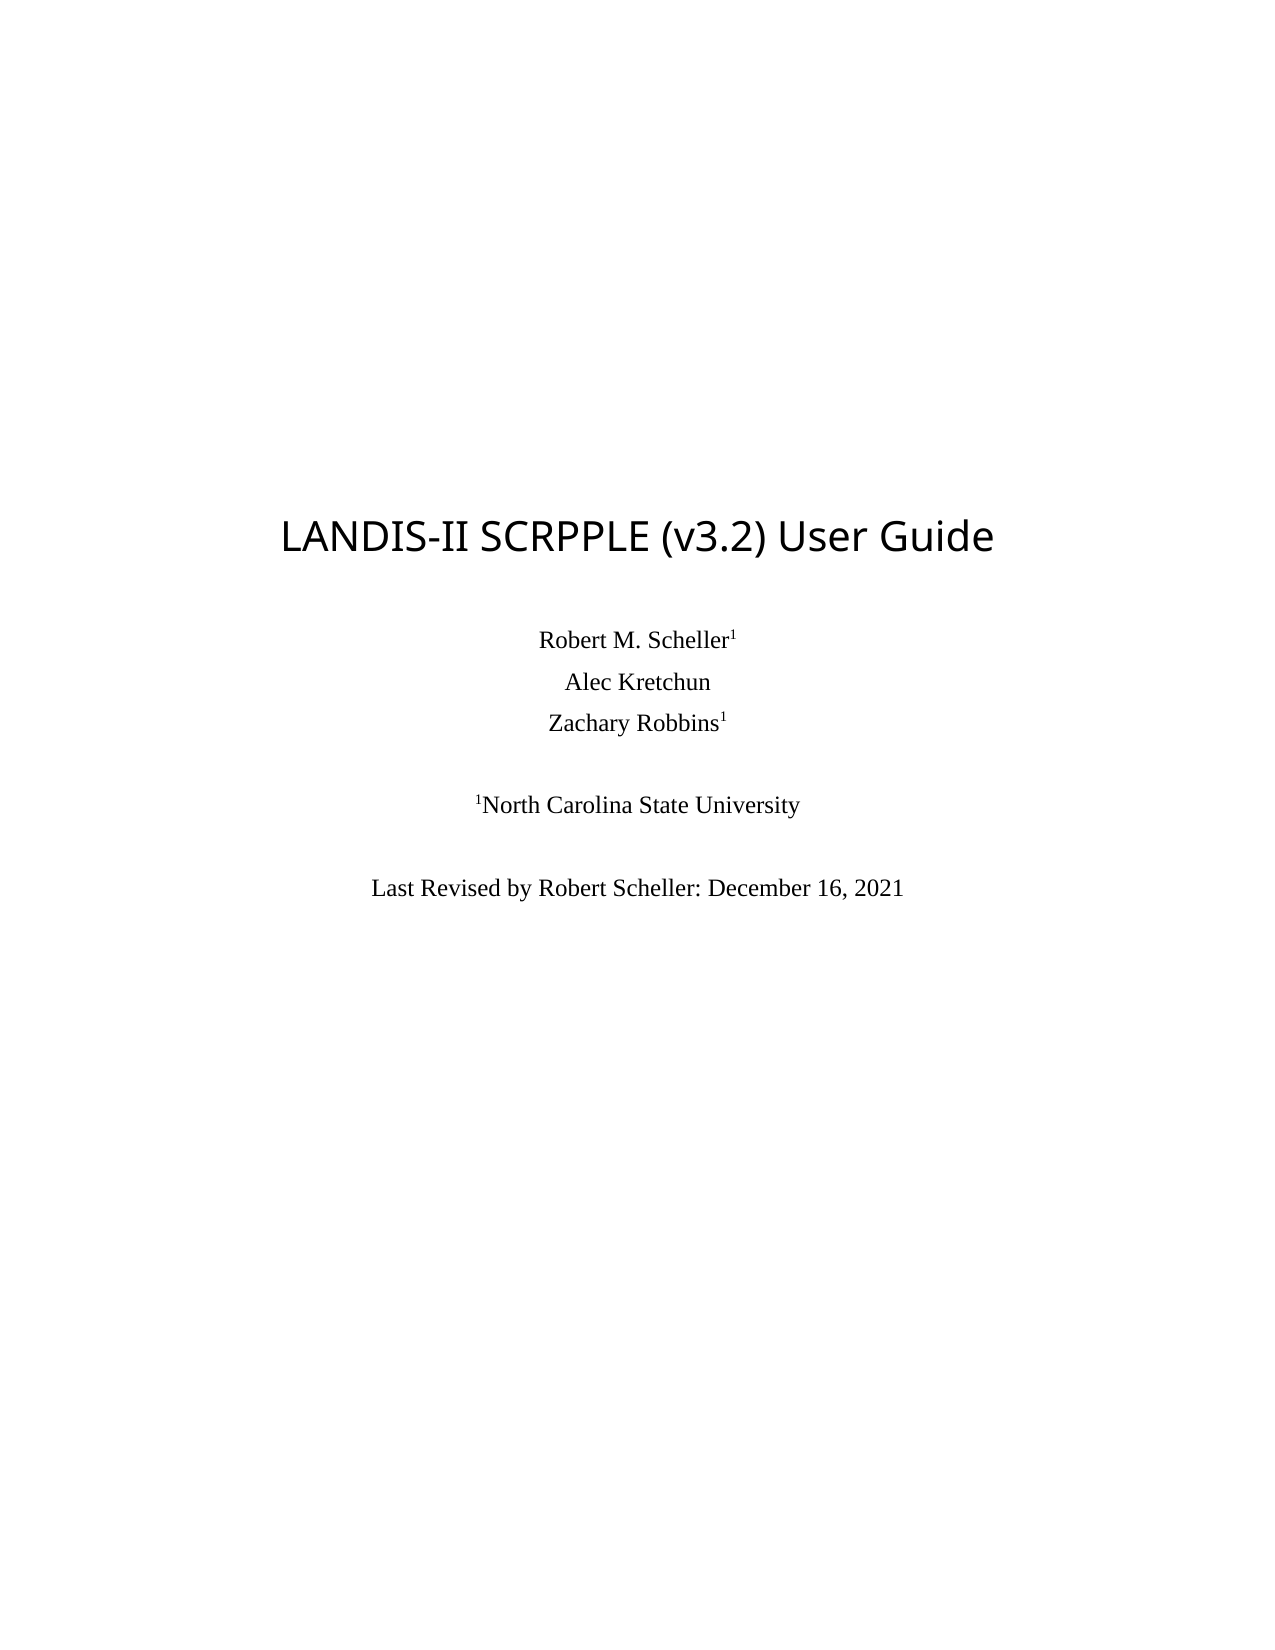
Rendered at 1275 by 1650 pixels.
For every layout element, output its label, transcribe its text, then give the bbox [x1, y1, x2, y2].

title LANDIS-II SCRPPLE (v3.2) User Guide [169, 507, 1106, 564]
text 1North Carolina State University [169, 791, 1106, 819]
text Zachary Robbins1 [169, 708, 1106, 737]
text Alec Kretchun [169, 667, 1106, 696]
text Robert M. Scheller1 [169, 626, 1106, 654]
text Last Revised by Robert Scheller: September 26, 2021 [169, 873, 1106, 902]
